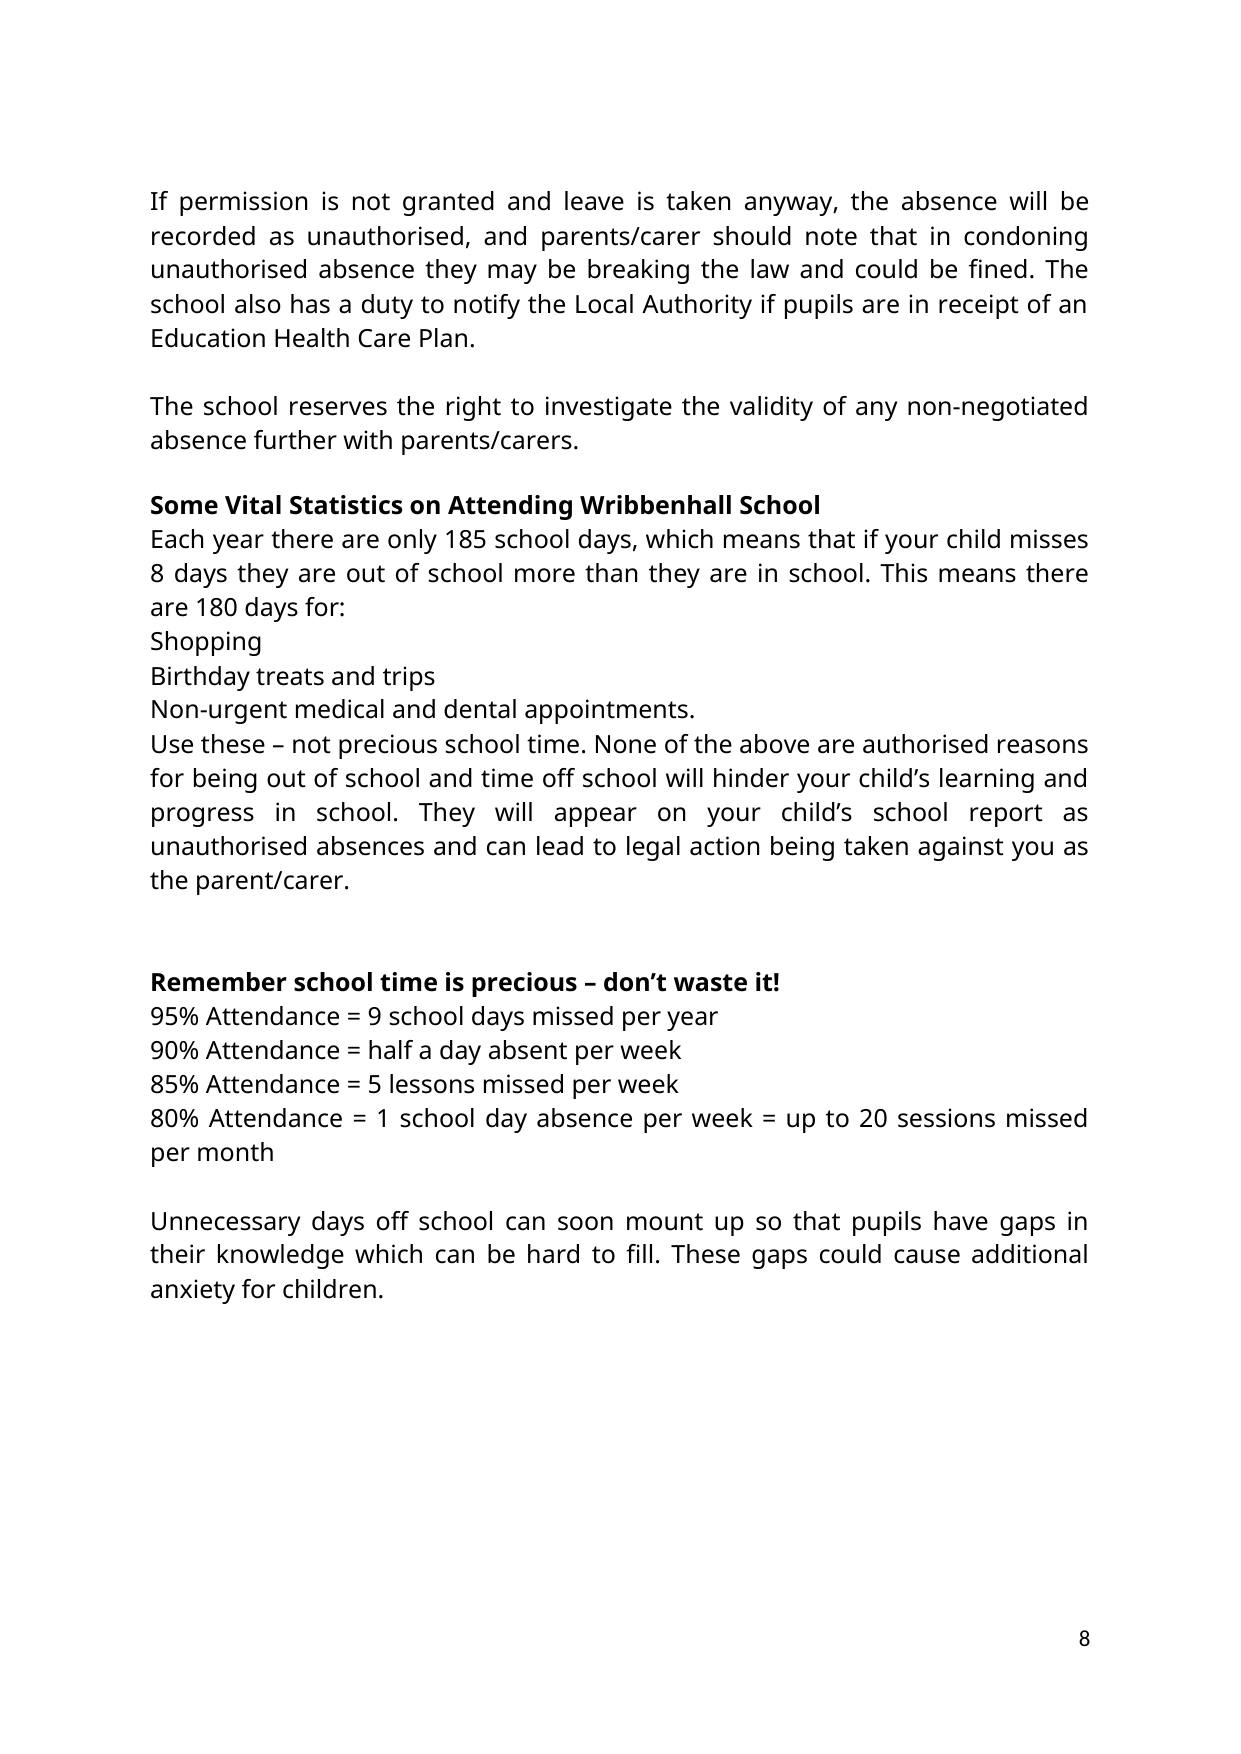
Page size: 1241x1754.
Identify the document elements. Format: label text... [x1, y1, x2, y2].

text Some Vital Statistics on Attending Wribbenhall School [150, 488, 1090, 522]
text Birthday treats and trips [150, 658, 1090, 692]
text 80% Attendance = 1 school day absence per week = up to 20 sessions missed per month [150, 1101, 1090, 1169]
text 85% Attendance = 5 lessons missed per week [150, 1067, 1090, 1101]
text Use these – not precious school time. None of the above are authorised reasons for being out of school and time off school will hinder your child’s learning and progress in school. They will appear on your child’s school report as unauthorised absences and can lead to legal action being taken against you as the parent/carer. [150, 726, 1090, 897]
text 95% Attendance = 9 school days missed per year [150, 999, 1090, 1033]
text Remember school time is precious – don’t waste it! [150, 965, 1090, 999]
text Non-urgent medical and dental appointments. [150, 692, 1090, 726]
text If permission is not granted and leave is taken anyway, the absence will be recorded as unauthorised, and parents/carer should note that in condoning unauthorised absence they may be breaking the law and could be fined. The school also has a duty to notify the Local Authority if pupils are in receipt of an Education Health Care Plan. [150, 184, 1090, 354]
text Unnecessary days off school can soon mount up so that pupils have gaps in their knowledge which can be hard to fill. These gaps could cause additional anxiety for children. [150, 1203, 1090, 1305]
text Shopping [150, 624, 1090, 658]
text 90% Attendance = half a day absent per week [150, 1033, 1090, 1067]
text Each year there are only 185 school days, which means that if your child misses 8 days they are out of school more than they are in school. This means there are 180 days for: [150, 522, 1090, 624]
text The school reserves the right to investigate the validity of any non-negotiated absence further with parents/carers. [150, 388, 1090, 457]
